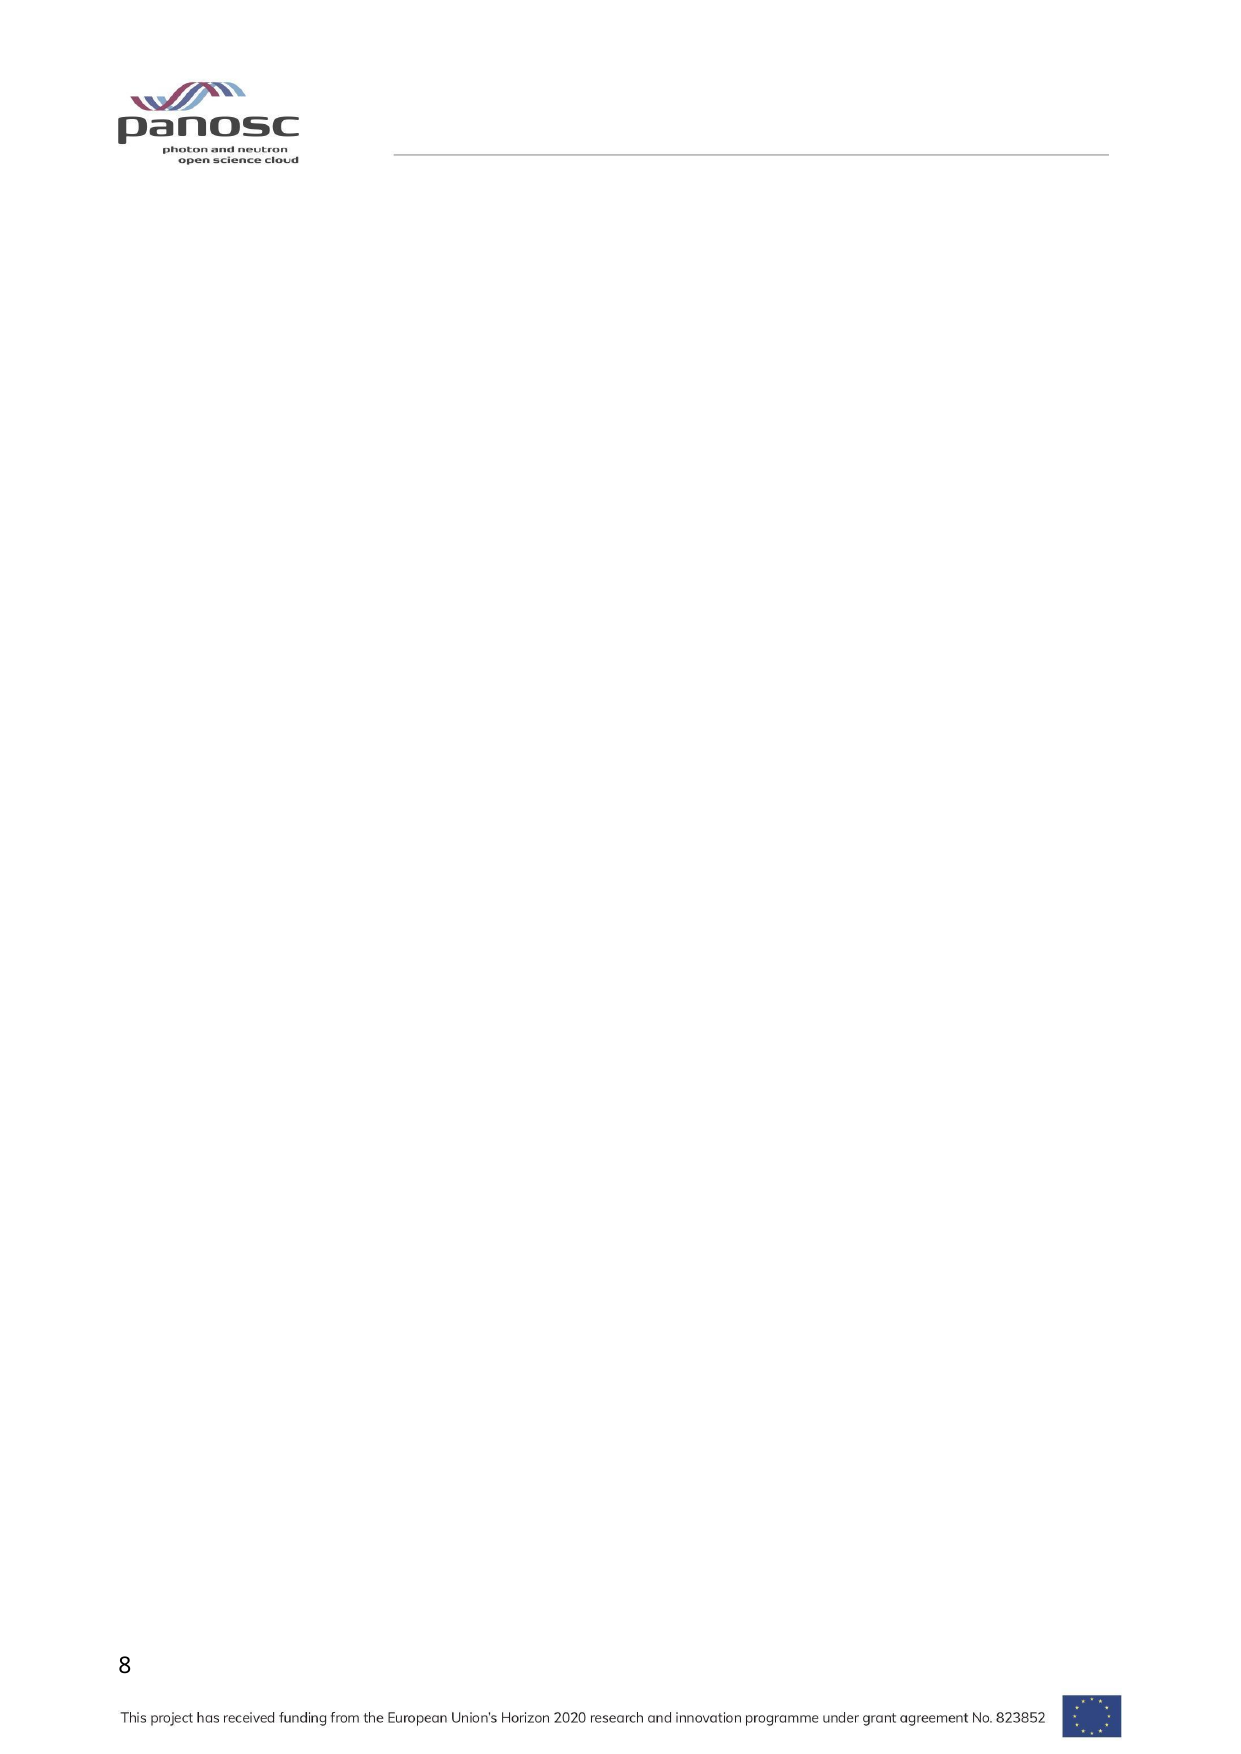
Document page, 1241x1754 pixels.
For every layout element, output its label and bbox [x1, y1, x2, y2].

picture [118, 1679, 1122, 1754]
picture [118, 60, 1109, 193]
